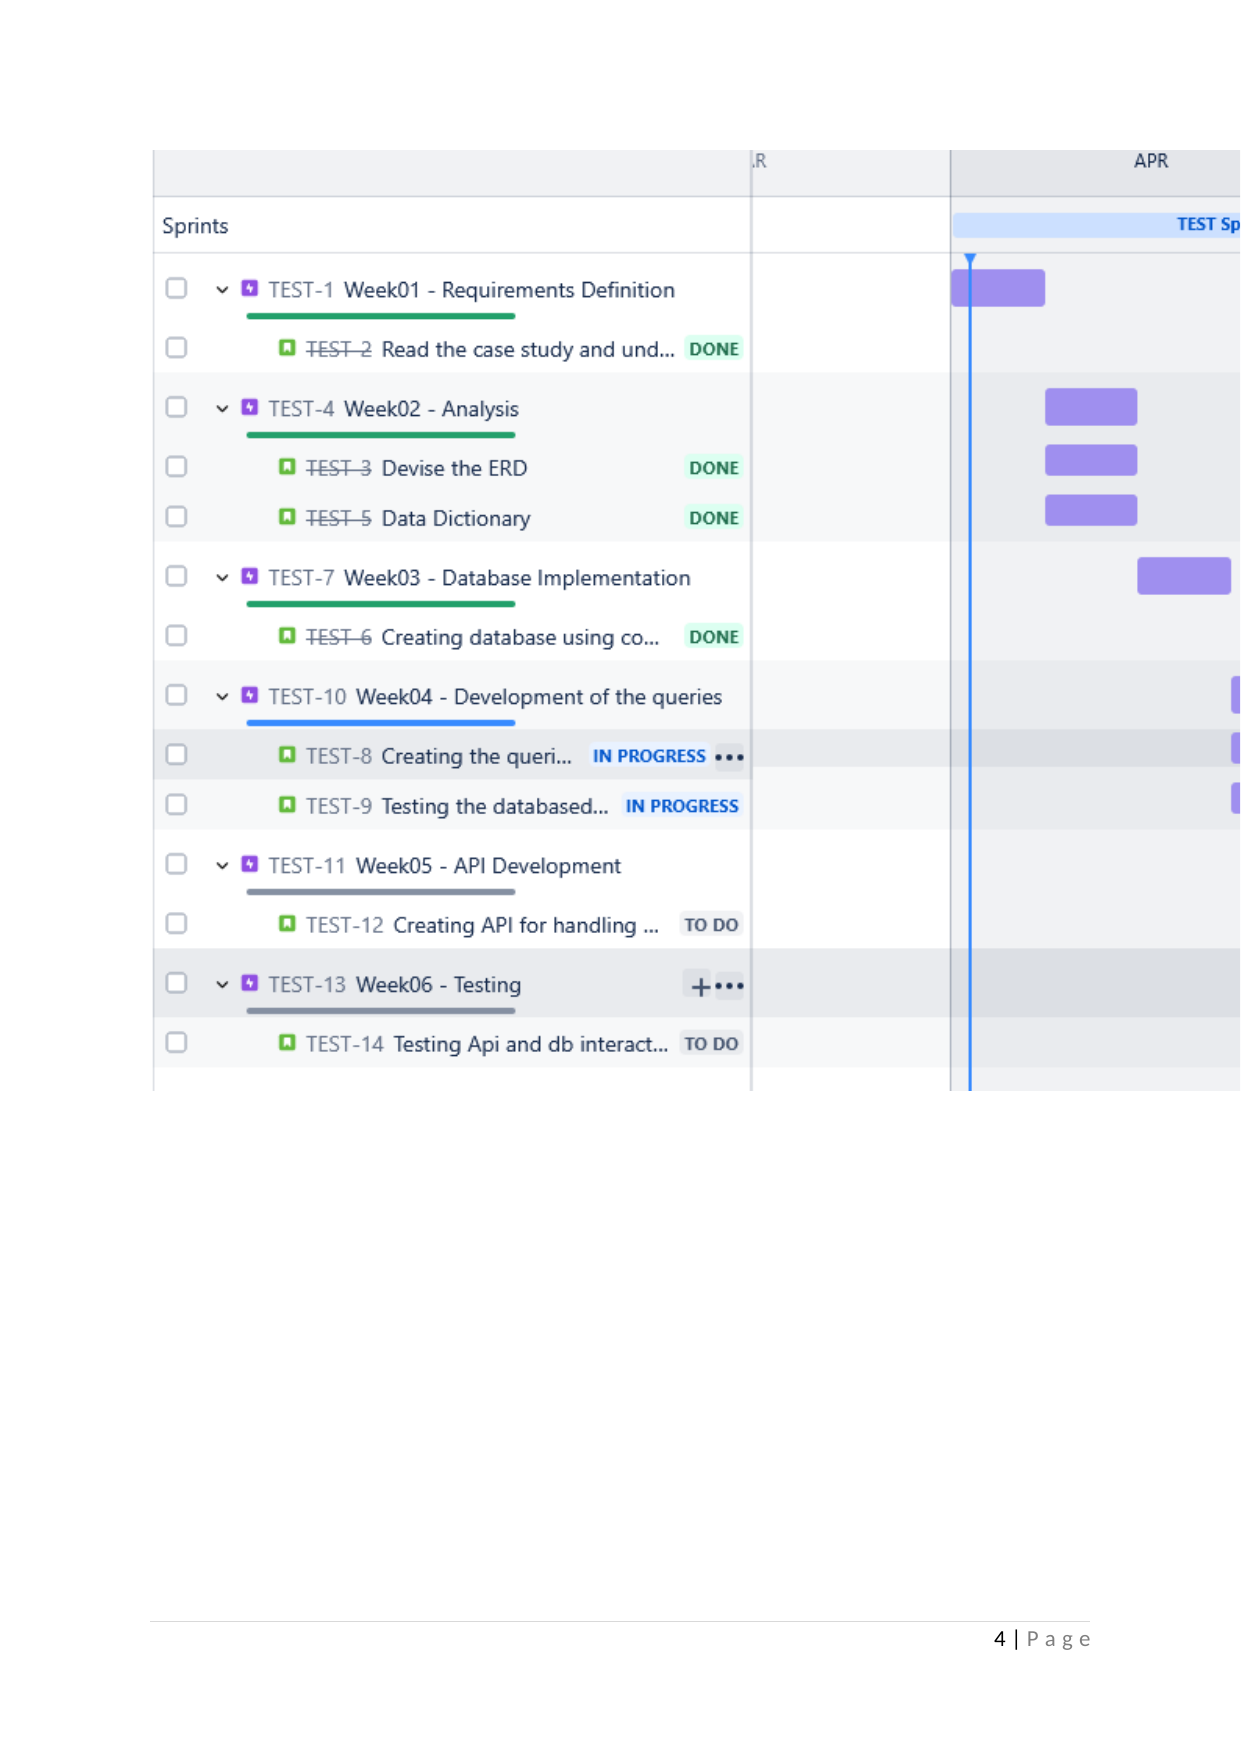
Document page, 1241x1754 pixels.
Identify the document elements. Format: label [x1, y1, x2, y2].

picture [150, 150, 1241, 1091]
